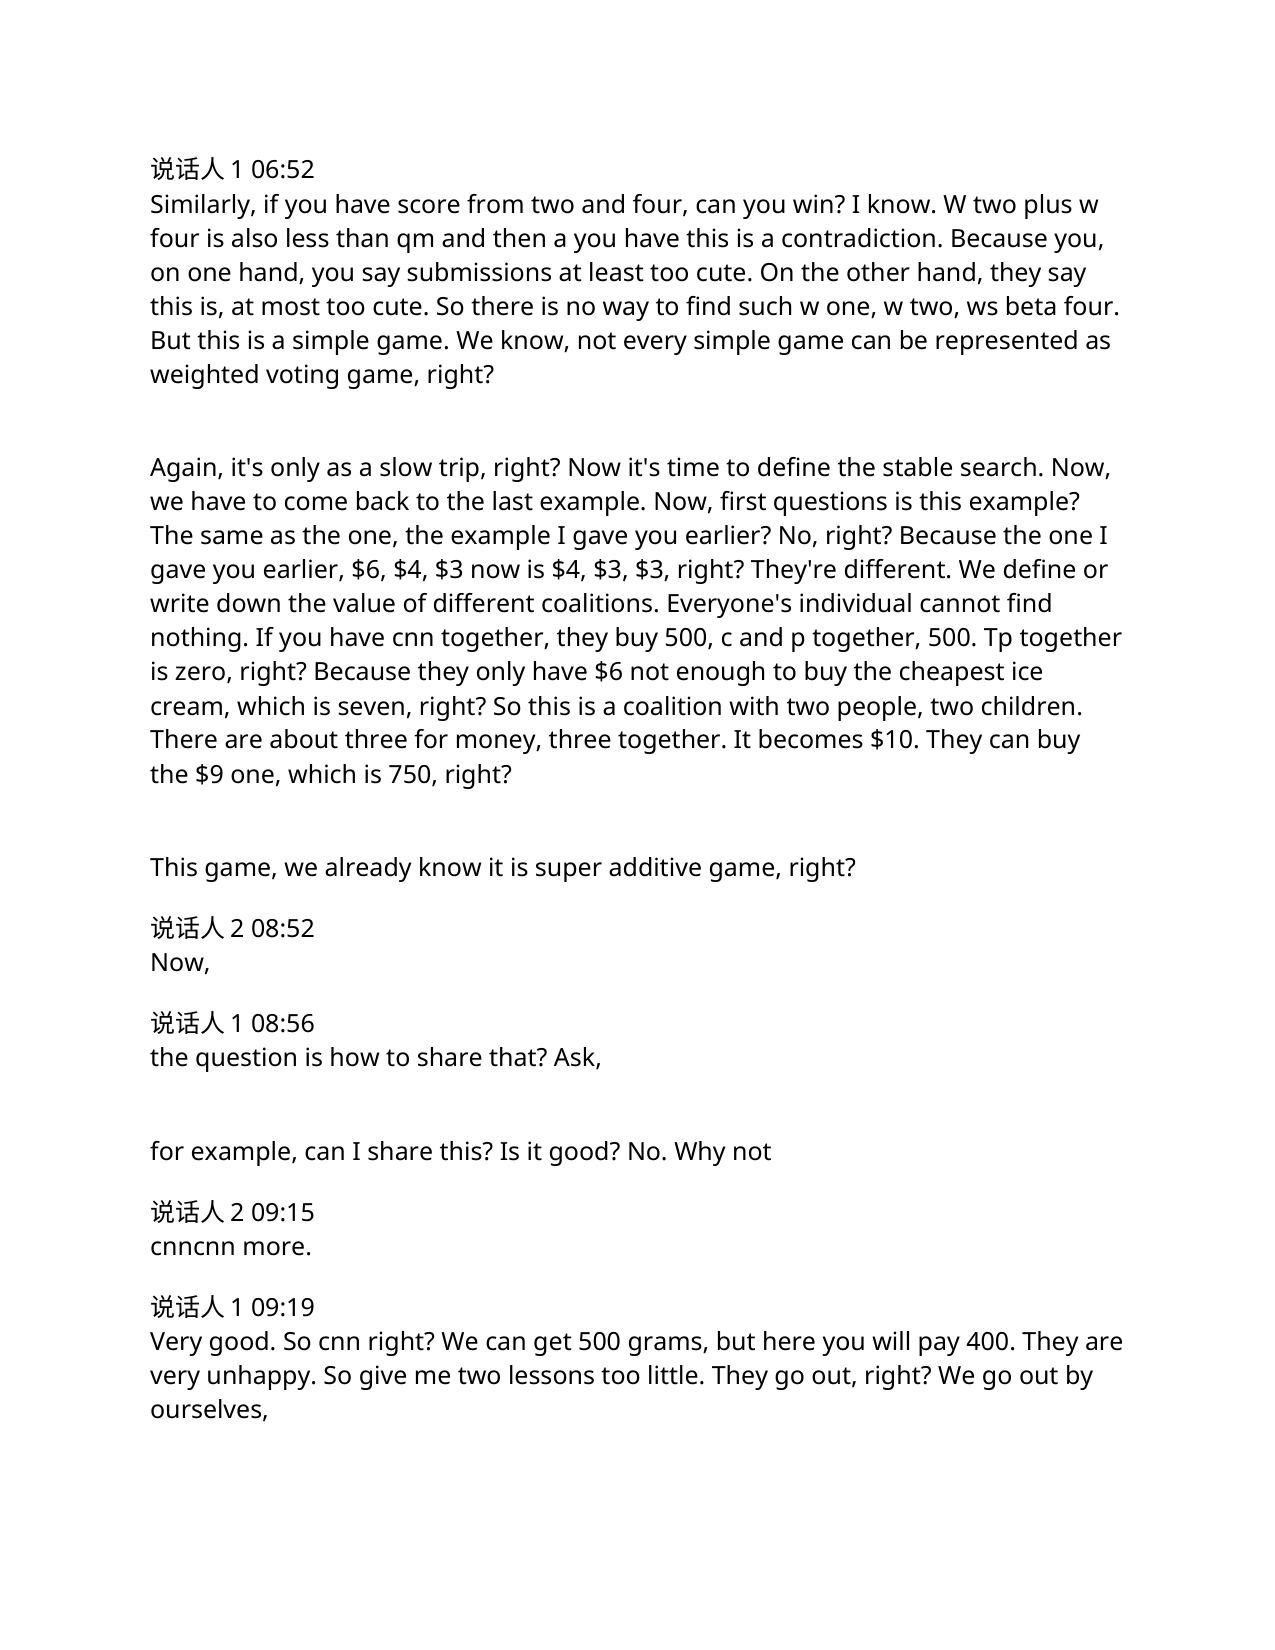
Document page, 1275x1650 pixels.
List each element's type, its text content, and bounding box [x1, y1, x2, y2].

text 说话人1 08:56 the question is how to share that? Ask, [150, 1004, 1125, 1074]
text 说话人1 09:19 Very good. So cnn right? We can get 500 grams, but here you will pay 400. They are very unhappy. So give me two lessons too little. They go out, right? We go out by ourselves, [150, 1287, 1125, 1426]
text This game, we already know it is super additive game, right? [150, 815, 1125, 883]
text 说话人1 06:52 Similarly, if you have score from two and four, can you win? I know. W two plus w four is also less than qm and then a you have this is a contradiction. Because you, on one hand, you say submissions at least too cute. On the other hand, they say this is, at most too cute. So there is no way to find such w one, w two, ws beta four. But this is a simple game. We know, not every simple game can be represented as weighted voting game, right? [150, 150, 1125, 391]
text Again, it's only as a slow trip, right? Now it's time to define the stable search. Now, we have to come back to the last example. Now, first questions is this example? The same as the one, the example I gave you earlier? No, right? Because the one I gave you earlier, $6, $4, $3 now is $4, $3, $3, right? They're different. We define or write down the value of different coalitions. Everyone's individual cannot find nothing. If you have cnn together, they buy 500, c and p together, 500. Tp together is zero, right? Because they only have $6 not enough to buy the cheapest ice cream, which is seven, right? So this is a coalition with two people, two children. There are about three for money, three together. It becomes $10. They can buy the $9 one, which is 750, right? [150, 416, 1125, 790]
text for example, can I share this? Is it good? No. Why not [150, 1099, 1125, 1167]
text 说话人2 08:52 Now, [150, 908, 1125, 979]
text 说话人2 09:15 cnncnn more. [150, 1192, 1125, 1262]
